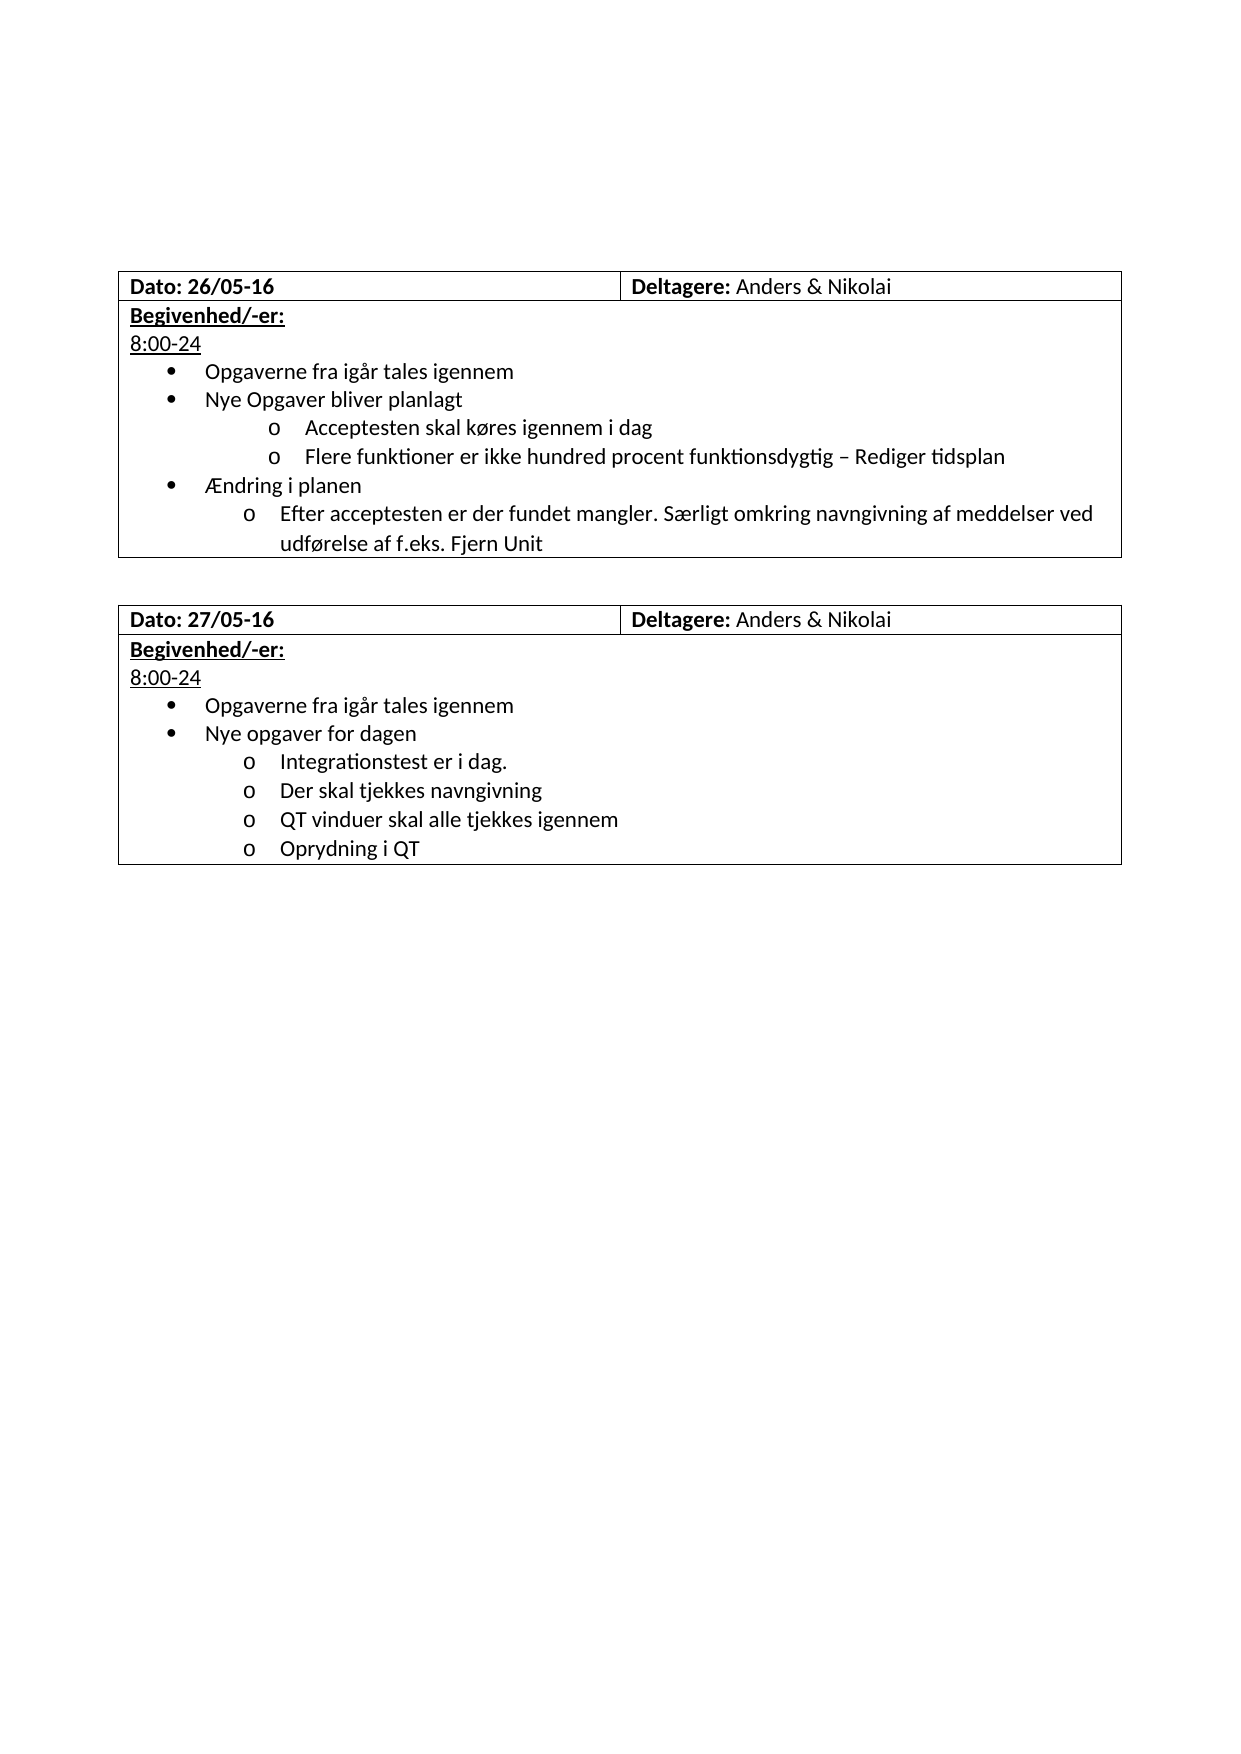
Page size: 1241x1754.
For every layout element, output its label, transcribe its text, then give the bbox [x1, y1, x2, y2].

table_header Dato: 26/05-16 [119, 272, 620, 300]
table_cell Begivenhed/-er: 8:00-24 Opgaverne fra igår tales igennem Nye opgaver for dagen Integrationstest er i dag. Der skal tjekkes navngivning QT vinduer skal alle tjekkes igennem Oprydning i QT [119, 635, 1121, 863]
table_cell Begivenhed/-er: 8:00-24 Opgaverne fra igår tales igennem Nye Opgaver bliver planlagt Acceptesten skal køres igennem i dag Flere funktioner er ikke hundred procent funktionsdygtig – Rediger tidsplan Ændring i planen Efter acceptesten er der fundet mangler. Særligt omkring navngivning af meddelser ved udførelse af f.eks. Fjern Unit [119, 301, 1121, 557]
table_header Deltagere: Anders & Nikolai [621, 606, 1121, 634]
table_header Deltagere: Anders & Nikolai [621, 272, 1121, 300]
table_header Dato: 27/05-16 [119, 606, 620, 634]
